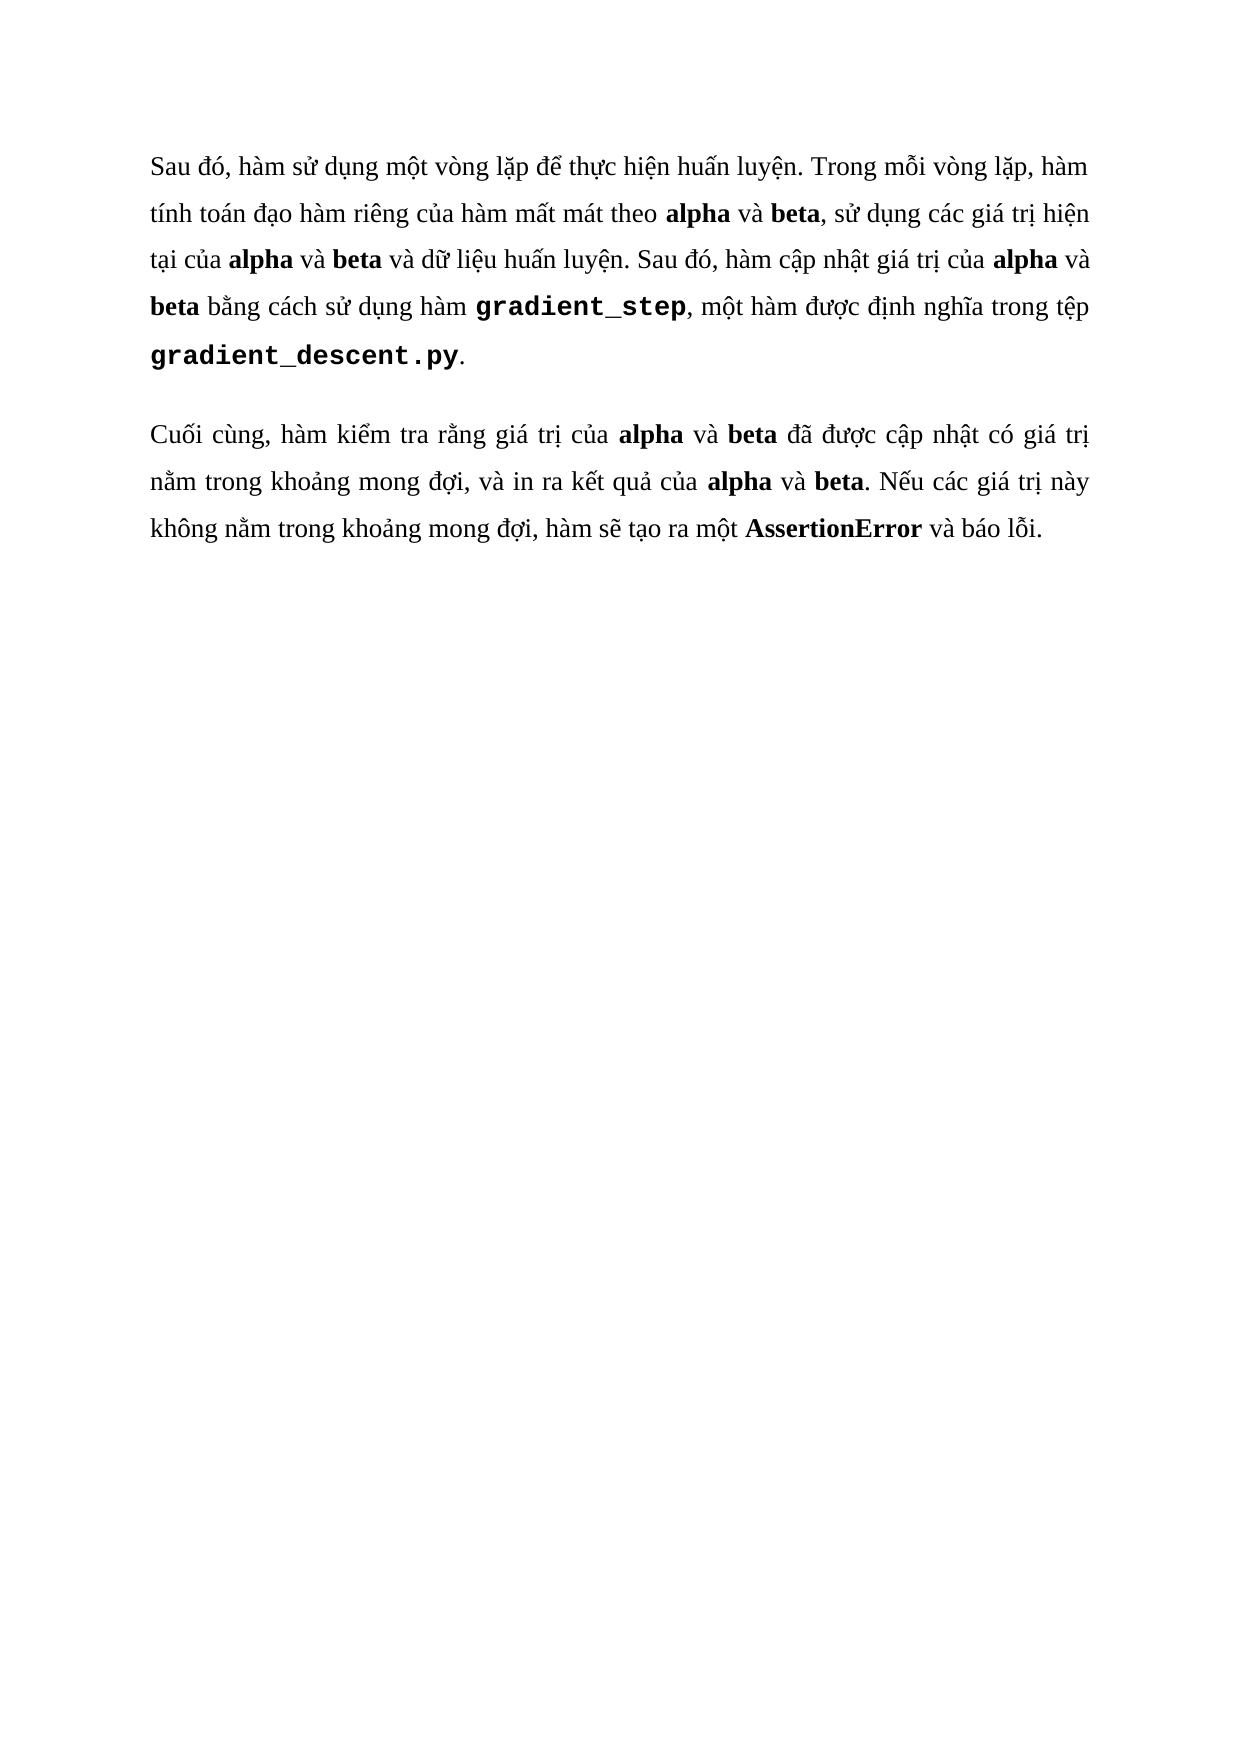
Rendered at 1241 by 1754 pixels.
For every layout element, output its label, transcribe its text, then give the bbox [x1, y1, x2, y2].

text Sau đó, hàm sử dụng một vòng lặp để thực hiện huấn luyện. Trong mỗi vòng lặp, hàm tính toán đạo hàm riêng của hàm mất mát theo alpha và beta, sử dụng các giá trị hiện tại của alpha và beta và dữ liệu huấn luyện. Sau đó, hàm cập nhật giá trị của alpha và beta bằng cách sử dụng hàm gradient_step, một hàm được định nghĩa trong tệp gradient_descent.py. [150, 150, 1090, 372]
text Cuối cùng, hàm kiểm tra rằng giá trị của alpha và beta đã được cập nhật có giá trị nằm trong khoảng mong đợi, và in ra kết quả của alpha và beta. Nếu các giá trị này không nằm trong khoảng mong đợi, hàm sẽ tạo ra một AssertionError và báo lỗi. [150, 418, 1090, 543]
